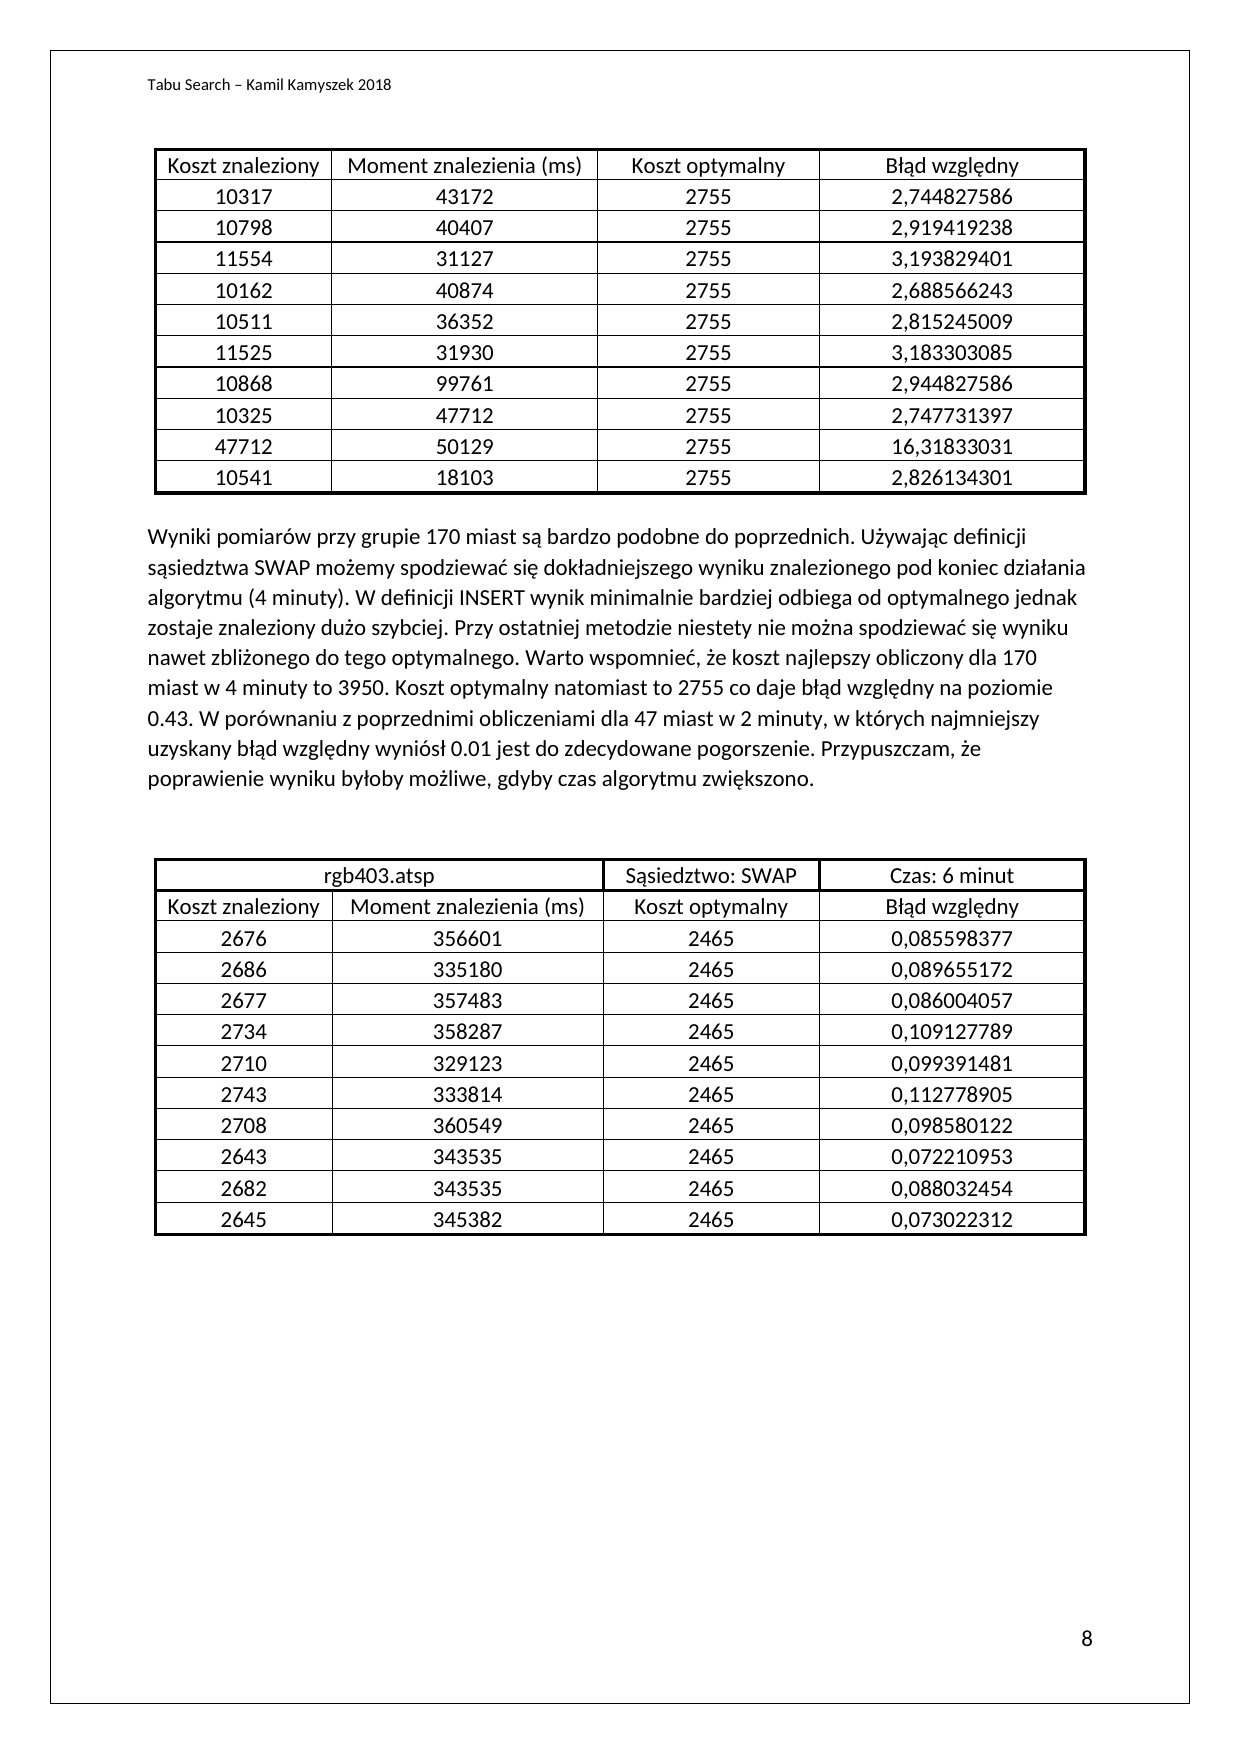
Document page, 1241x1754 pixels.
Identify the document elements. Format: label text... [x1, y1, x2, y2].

table_cell 2,815245009 [820, 305, 1083, 335]
table_cell Koszt optymalny [604, 892, 819, 920]
table_cell 50129 [332, 430, 597, 460]
table_cell 356601 [333, 921, 603, 952]
table_cell 2465 [604, 1046, 819, 1077]
table_cell 2755 [598, 430, 819, 460]
table_cell 2677 [157, 984, 332, 1014]
table_header Sąsiedztwo: SWAP [605, 861, 818, 889]
table_cell 31127 [332, 243, 597, 273]
table_cell 10798 [157, 211, 331, 241]
table_cell 2755 [598, 336, 819, 366]
table_cell 358287 [333, 1015, 603, 1045]
table_cell 47712 [332, 399, 597, 429]
table_cell 2686 [157, 953, 332, 983]
table_cell 3,193829401 [820, 243, 1083, 273]
table_cell 2755 [598, 180, 819, 210]
table_cell 2755 [598, 305, 819, 335]
table_cell 2465 [604, 1140, 819, 1170]
table_cell 2465 [604, 1078, 819, 1108]
table_cell 0,086004057 [820, 984, 1083, 1014]
table_cell 10511 [157, 305, 331, 335]
table_cell Błąd względny [820, 892, 1083, 920]
table_header Czas: 6 minut [821, 861, 1083, 889]
table_cell 10317 [157, 180, 331, 210]
table_cell 2,944827586 [820, 368, 1083, 398]
table_cell 31930 [332, 336, 597, 366]
table_cell 2,919419238 [820, 211, 1083, 241]
table_cell 99761 [332, 368, 597, 398]
table_cell 2465 [604, 921, 819, 952]
table_cell 2,744827586 [820, 180, 1083, 210]
table_header rgb403.atsp [157, 861, 602, 889]
table_cell 0,088032454 [820, 1171, 1083, 1202]
table_cell 333814 [333, 1078, 603, 1108]
table_cell 2465 [604, 1015, 819, 1045]
table_cell 10868 [157, 368, 331, 398]
table_cell Koszt optymalny [598, 151, 819, 179]
table_cell 0,109127789 [820, 1015, 1083, 1045]
table_cell 3,183303085 [820, 336, 1083, 366]
table_cell 0,089655172 [820, 953, 1083, 983]
table_cell 2755 [598, 368, 819, 398]
table_cell 11554 [157, 243, 331, 273]
table_cell 18103 [332, 461, 597, 491]
table_cell Moment znalezienia (ms) [333, 892, 603, 920]
table_cell 2682 [157, 1171, 332, 1202]
table_cell 40874 [332, 274, 597, 304]
table_cell 2734 [157, 1015, 332, 1045]
table_cell 2645 [157, 1203, 332, 1233]
table_cell 2755 [598, 461, 819, 491]
table_cell 47712 [157, 430, 331, 460]
table_cell 11525 [157, 336, 331, 366]
table_cell 345382 [333, 1203, 603, 1233]
table_cell 36352 [332, 305, 597, 335]
table_cell 2708 [157, 1109, 332, 1139]
table_cell 10541 [157, 461, 331, 491]
table_cell 335180 [333, 953, 603, 983]
table_cell 2465 [604, 1203, 819, 1233]
table_cell 0,072210953 [820, 1140, 1083, 1170]
table_cell 2743 [157, 1078, 332, 1108]
text Wyniki pomiarów przy grupie 170 miast są bardzo podobne do poprzednich. Używając definicji sąsiedztwa SWAP możemy spodziewać się dokładniejszego wyniku znalezionego pod koniec działania algorytmu (4 minuty). W definicji INSERT wynik minimalnie bardziej odbiega od optymalnego jednak zostaje znaleziony dużo szybciej. Przy ostatniej metodzie niestety nie można spodziewać się wyniku nawet zbliżonego do tego optymalnego. Warto wspomnieć, że koszt najlepszy obliczony dla 170 miast w 4 minuty to 3950. Koszt optymalny natomiast to 2755 co daje błąd względny na poziomie 0.43. W porównaniu z poprzednimi obliczeniami dla 47 miast w 2 minuty, w których najmniejszy uzyskany błąd względny wyniósł 0.01 jest do zdecydowane pogorszenie. Przypuszczam, że poprawienie wyniku byłoby możliwe, gdyby czas algorytmu zwiększono. [147, 522, 1093, 792]
table_cell 2,747731397 [820, 399, 1083, 429]
table_cell 2755 [598, 399, 819, 429]
table_cell 10162 [157, 274, 331, 304]
table_cell 343535 [333, 1171, 603, 1202]
table_cell 2755 [598, 243, 819, 273]
table_cell 343535 [333, 1140, 603, 1170]
table_cell 0,085598377 [820, 921, 1083, 952]
table_cell 0,098580122 [820, 1109, 1083, 1139]
table_cell 2465 [604, 1109, 819, 1139]
table_cell 10325 [157, 399, 331, 429]
table_cell 2465 [604, 953, 819, 983]
table_cell 2465 [604, 1171, 819, 1202]
table_cell 2643 [157, 1140, 332, 1170]
table_cell 40407 [332, 211, 597, 241]
table_cell 0,099391481 [820, 1046, 1083, 1077]
table_cell 16,31833031 [820, 430, 1083, 460]
table_cell 2,688566243 [820, 274, 1083, 304]
table_cell Koszt znaleziony [157, 151, 331, 179]
table_cell Błąd względny [820, 151, 1083, 179]
table_cell 0,112778905 [820, 1078, 1083, 1108]
table_cell 357483 [333, 984, 603, 1014]
table_cell 2710 [157, 1046, 332, 1077]
table_cell 2755 [598, 274, 819, 304]
table_cell 43172 [332, 180, 597, 210]
table_cell 2755 [598, 211, 819, 241]
table_cell Moment znalezienia (ms) [332, 151, 597, 179]
table_cell 0,073022312 [820, 1203, 1083, 1233]
table_cell Koszt znaleziony [157, 892, 332, 920]
table_cell 2,826134301 [820, 461, 1083, 491]
table_cell 360549 [333, 1109, 603, 1139]
table_cell 329123 [333, 1046, 603, 1077]
table_cell 2465 [604, 984, 819, 1014]
table_cell 2676 [157, 921, 332, 952]
